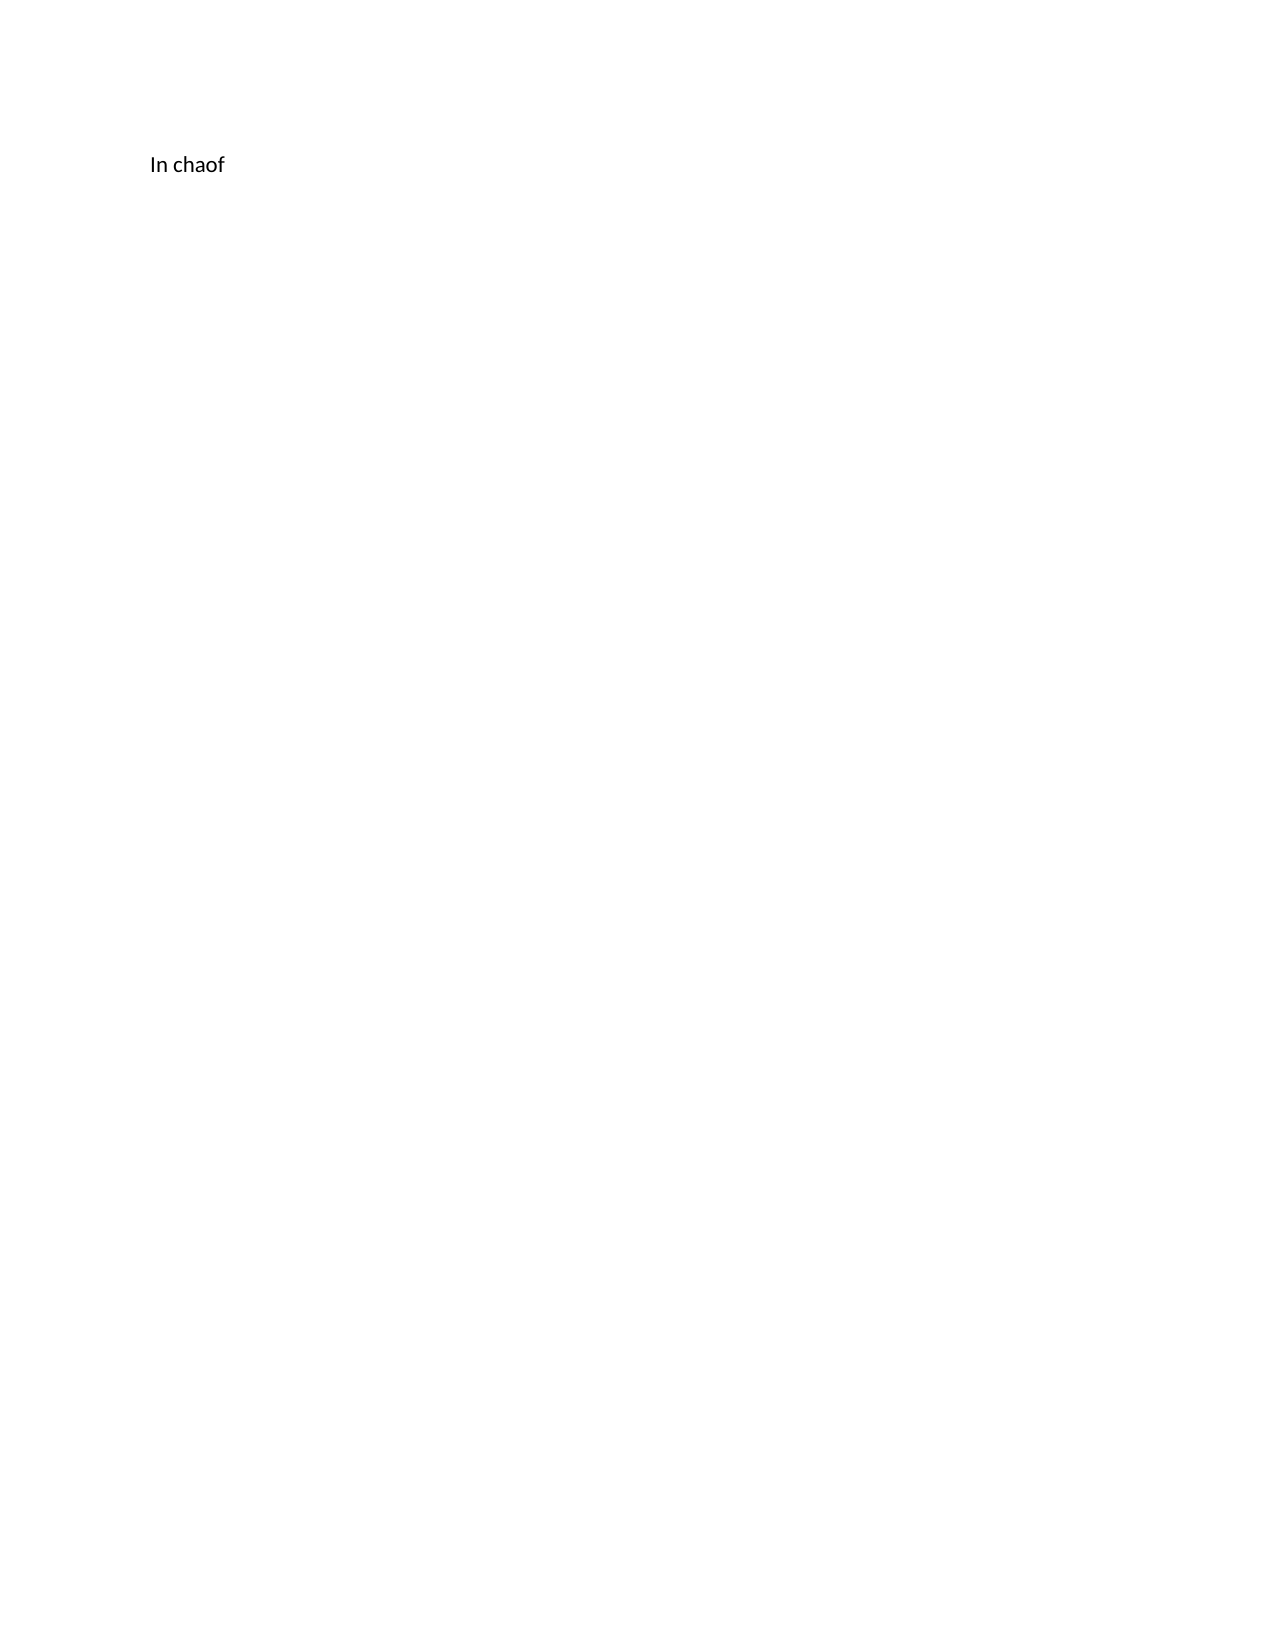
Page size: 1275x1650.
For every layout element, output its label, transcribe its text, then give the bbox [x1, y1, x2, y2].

text In chaof [150, 150, 1125, 178]
